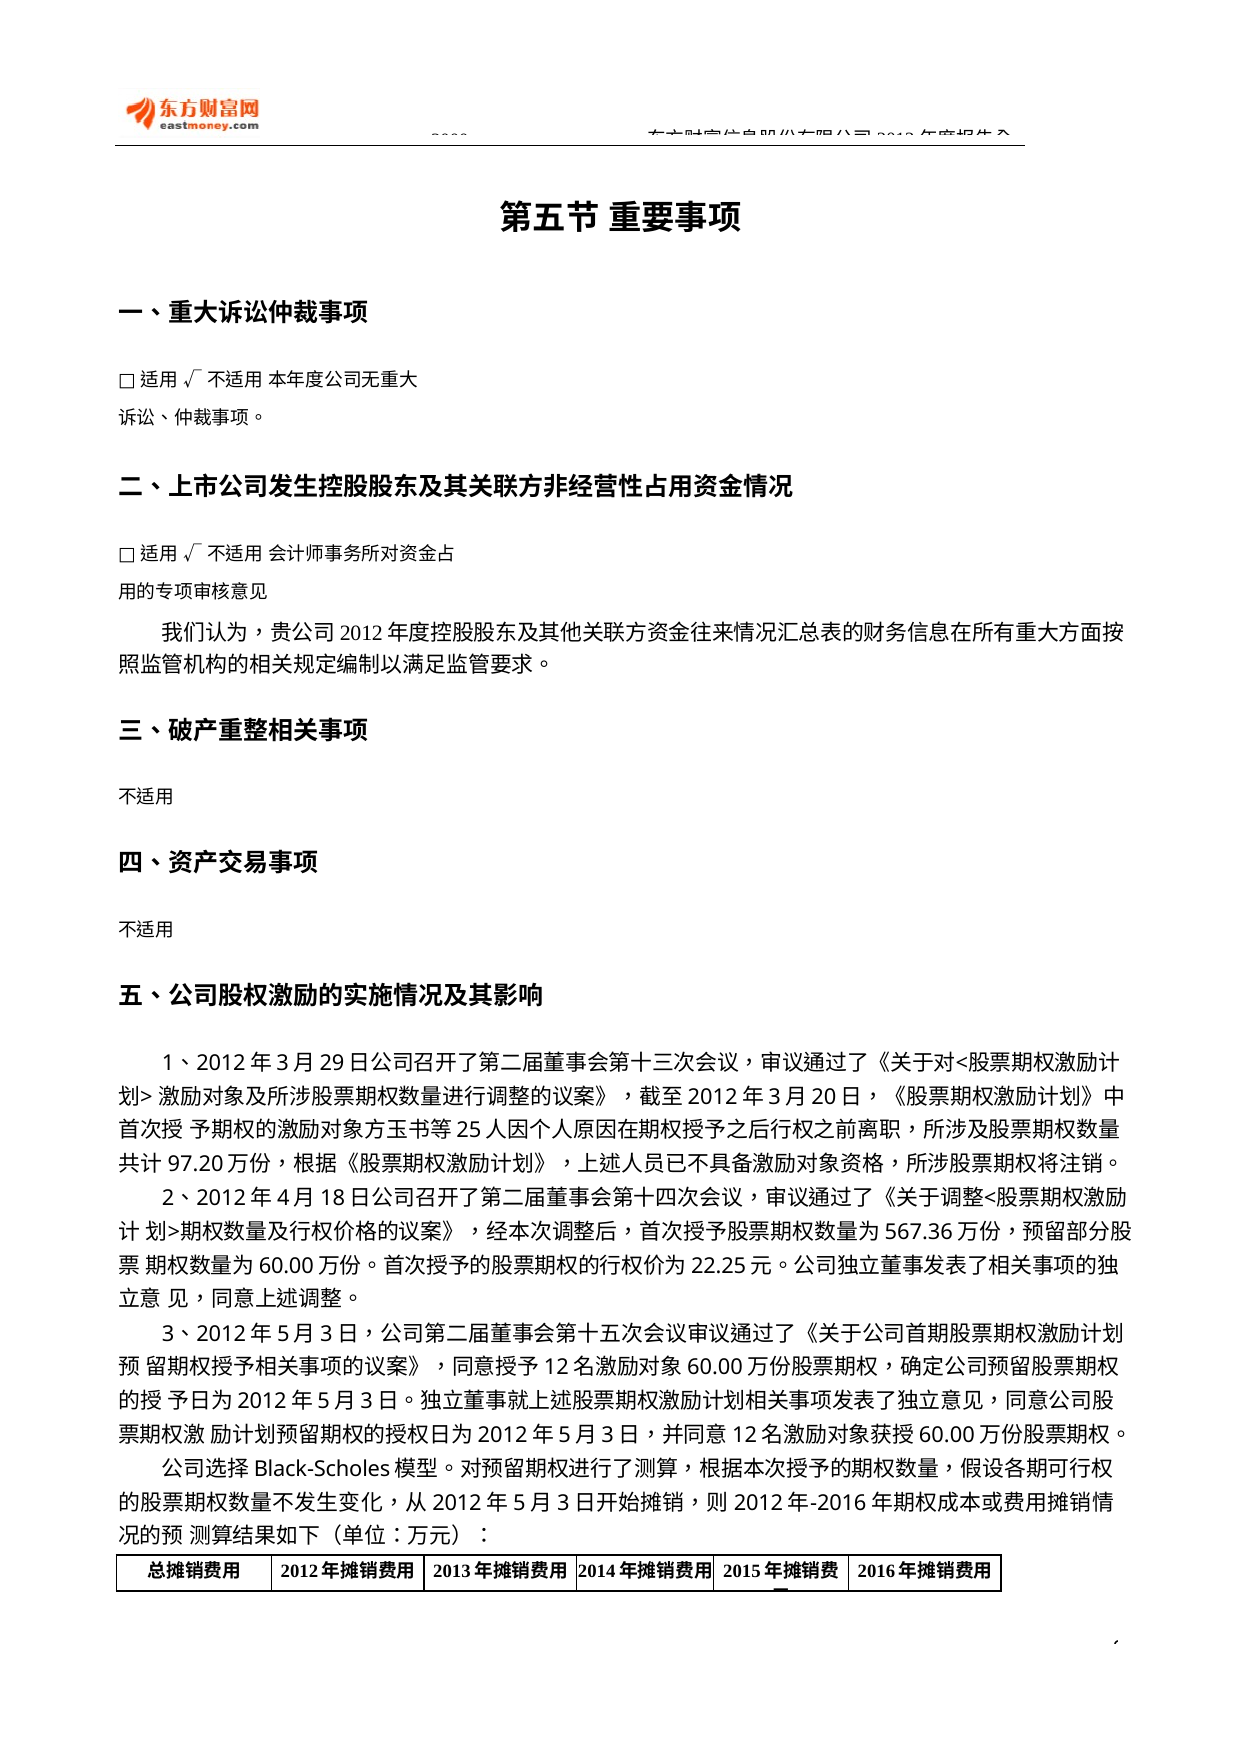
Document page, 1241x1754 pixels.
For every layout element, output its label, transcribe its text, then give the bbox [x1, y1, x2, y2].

subtitle 一、重大诉讼仲裁事项 [118, 295, 1134, 329]
text 不适用 [118, 917, 1134, 942]
table_header 2016年摊销费用 [849, 1556, 1000, 1590]
subtitle 五、公司股权激励的实施情况及其影响 [118, 978, 1134, 1012]
table_header 2015年摊销费用 [714, 1556, 848, 1590]
picture [118, 88, 260, 138]
text 不适用 [118, 784, 1134, 809]
table_header 2013年摊销费用 [425, 1556, 576, 1590]
text □ 适用 √ 不适用 本年度公司无重大诉讼、仲裁事项。 [118, 366, 420, 430]
subtitle 第五节 重要事项 [392, 194, 848, 239]
subtitle 三、破产重整相关事项 [118, 712, 1134, 746]
text 2、2012年4月18日公司召开了第二届董事会第十四次会议，审议通过了《关于调整<股票期权激励计 划>期权数量及行权价格的议案》，经本次调整后，首次授予股票期权数量为567.36万份，预留部分股票 期权数量为60.00万份。首次授予的股票期权的行权价为22.25元。公司独立董事发表了相关事项的独立意 见，同意上述调整。 [118, 1182, 1134, 1313]
table_header 2014年摊销费用 [577, 1556, 713, 1590]
text 公司选择Black-Scholes模型。对预留期权进行了测算，根据本次授予的期权数量，假设各期可行权 的股票期权数量不发生变化，从2012年5月3日开始摊销，则2012年-2016年期权成本或费用摊销情况的预 测算结果如下（单位：万元）： [118, 1453, 1114, 1550]
subtitle 四、资产交易事项 [118, 845, 1134, 879]
text 3、2012年5月3日，公司第二届董事会第十五次会议审议通过了《关于公司首期股票期权激励计划预 留期权授予相关事项的议案》，同意授予12名激励对象60.00万份股票期权，确定公司预留股票期权的授 予日为2012年5月3日。独立董事就上述股票期权激励计划相关事项发表了独立意见，同意公司股票期权激 励计划预留期权的授权日为2012年5月3日，并同意12名激励对象获授60.00万份股票期权。 [118, 1318, 1134, 1448]
text 我们认为，贵公司2012年度控股股东及其他关联方资金往来情况汇总表的财务信息在所有重大方面按 照监管机构的相关规定编制以满足监管要求。 [118, 617, 1134, 678]
table_header 总摊销费用 [117, 1556, 271, 1590]
subtitle 二、上市公司发生控股股东及其关联方非经营性占用资金情况 [118, 468, 1134, 502]
text 1、2012年3月29日公司召开了第二届董事会第十三次会议，审议通过了《关于对<股票期权激励计划> 激励对象及所涉股票期权数量进行调整的议案》，截至2012年3月20日，《股票期权激励计划》中首次授 予期权的激励对象方玉书等25人因个人原因在期权授予之后行权之前离职，所涉及股票期权数量共计 97.20万份，根据《股票期权激励计划》，上述人员已不具备激励对象资格，所涉股票期权将注销。 [118, 1047, 1134, 1178]
table_header 2012年摊销费用 [272, 1556, 423, 1590]
text □ 适用 √ 不适用 会计师事务所对资金占用的专项审核意见 [118, 540, 457, 604]
